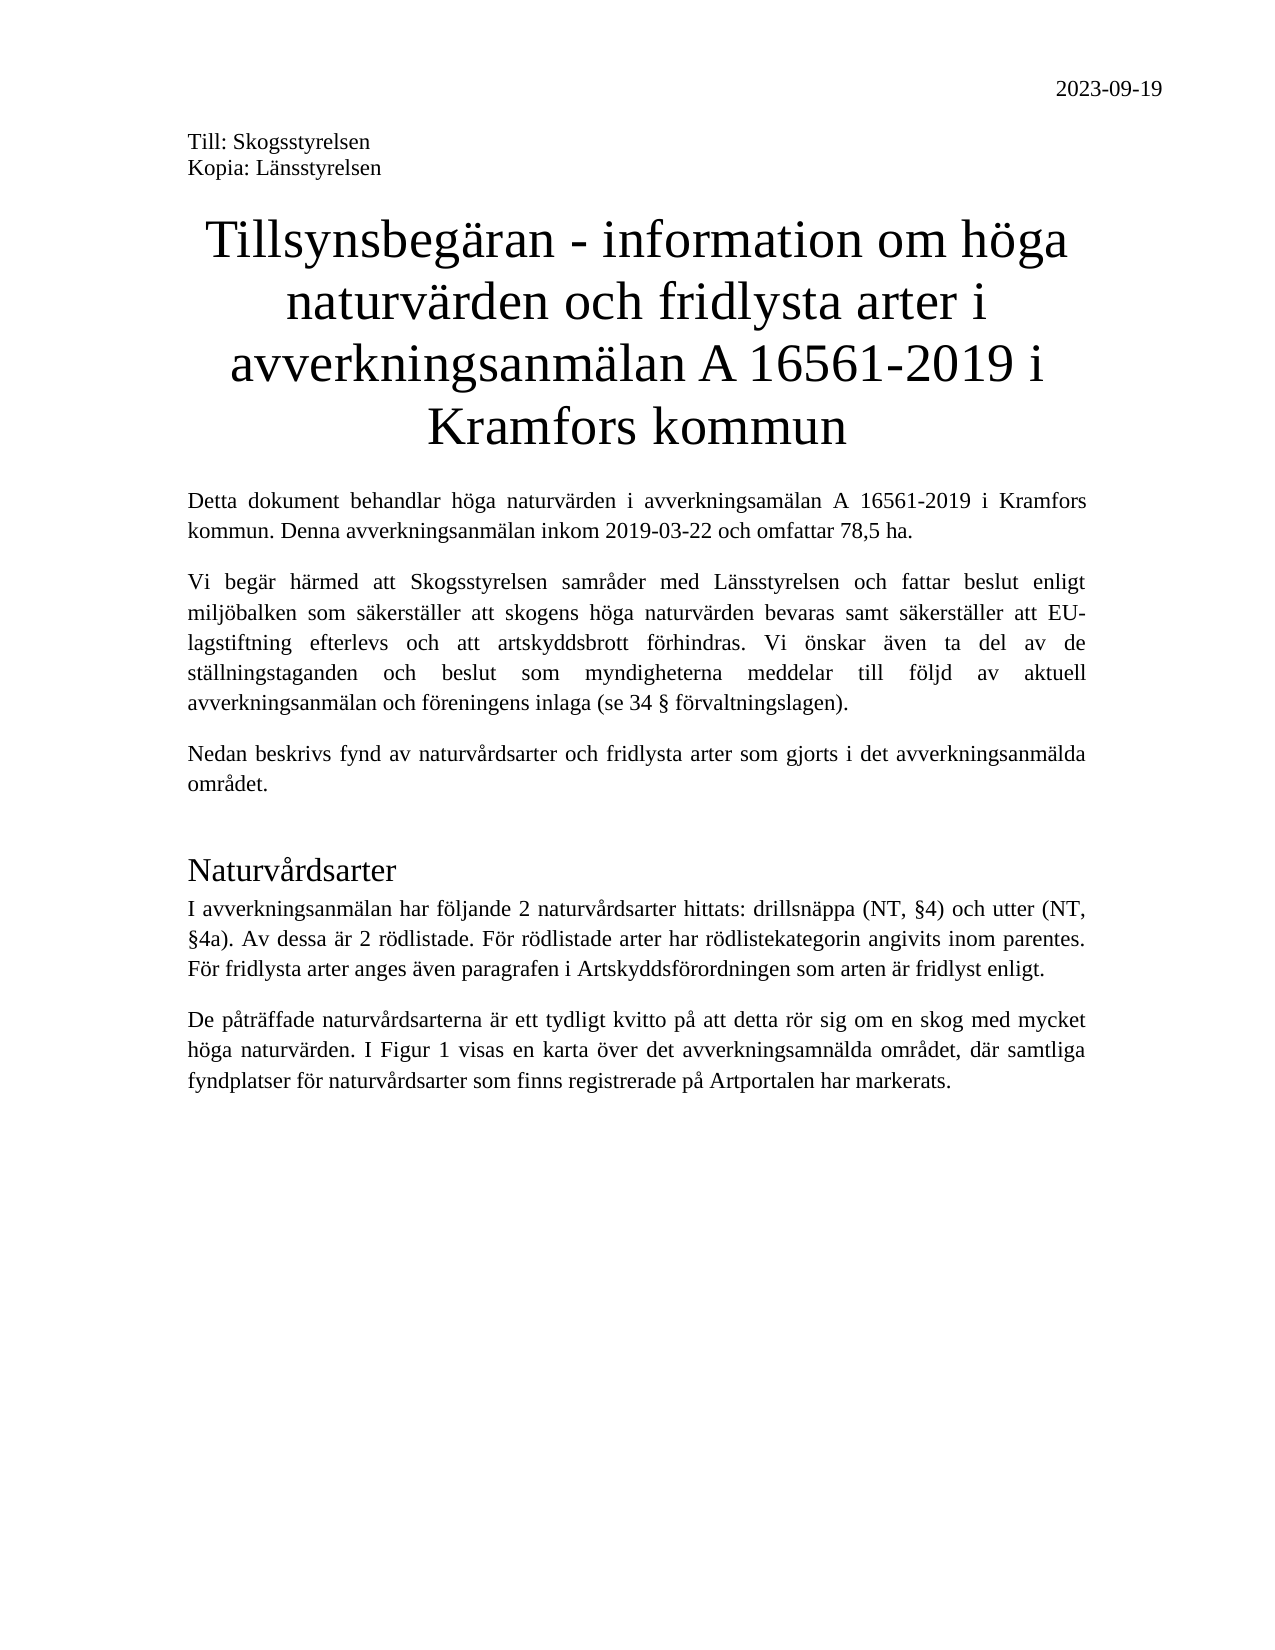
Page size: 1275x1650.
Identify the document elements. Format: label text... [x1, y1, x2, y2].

title Tillsynsbegäran - information om höga naturvärden och fridlysta arter i avverkningsanmälan A 16561-2019 i Kramfors kommun [187, 207, 1087, 456]
text I avverkningsanmälan har följande 2 naturvårdsarter hittats: drillsnäppa (NT, §4) och utter (NT, §4a). Av dessa är 2 rödlistade. För rödlistade arter har rödlistekategorin angivits inom parentes. För fridlysta arter anges även paragrafen i Artskyddsförordningen som arten är fridlyst enligt. [187, 895, 1087, 982]
subtitle Naturvårdsarter [187, 851, 1087, 889]
text Detta dokument behandlar höga naturvärden i avverkningsamälan A 16561-2019 i Kramfors kommun. Denna avverkningsanmälan inkom 2019-03-22 och omfattar 78,5 ha. [187, 487, 1087, 544]
text Nedan beskrivs fynd av naturvårdsarter och fridlysta arter som gjorts i det avverkningsanmälda området. [187, 740, 1087, 797]
text De påträffade naturvårdsarterna är ett tydligt kvitto på att detta rör sig om en skog med mycket höga naturvärden. I Figur 1 visas en karta över det avverkningsamnälda området, där samtliga fyndplatser för naturvårdsarter som finns registrerade på Artportalen har markerats. [187, 1006, 1087, 1093]
text Vi begär härmed att Skogsstyrelsen samråder med Länsstyrelsen och fattar beslut enligt miljöbalken som säkerställer att skogens höga naturvärden bevaras samt säkerställer att EU-lagstiftning efterlevs och att artskyddsbrott förhindras. Vi önskar även ta del av de ställningstaganden och beslut som myndigheterna meddelar till följd av aktuell avverkningsanmälan och föreningens inlaga (se 34 § förvaltningslagen). [187, 568, 1087, 716]
